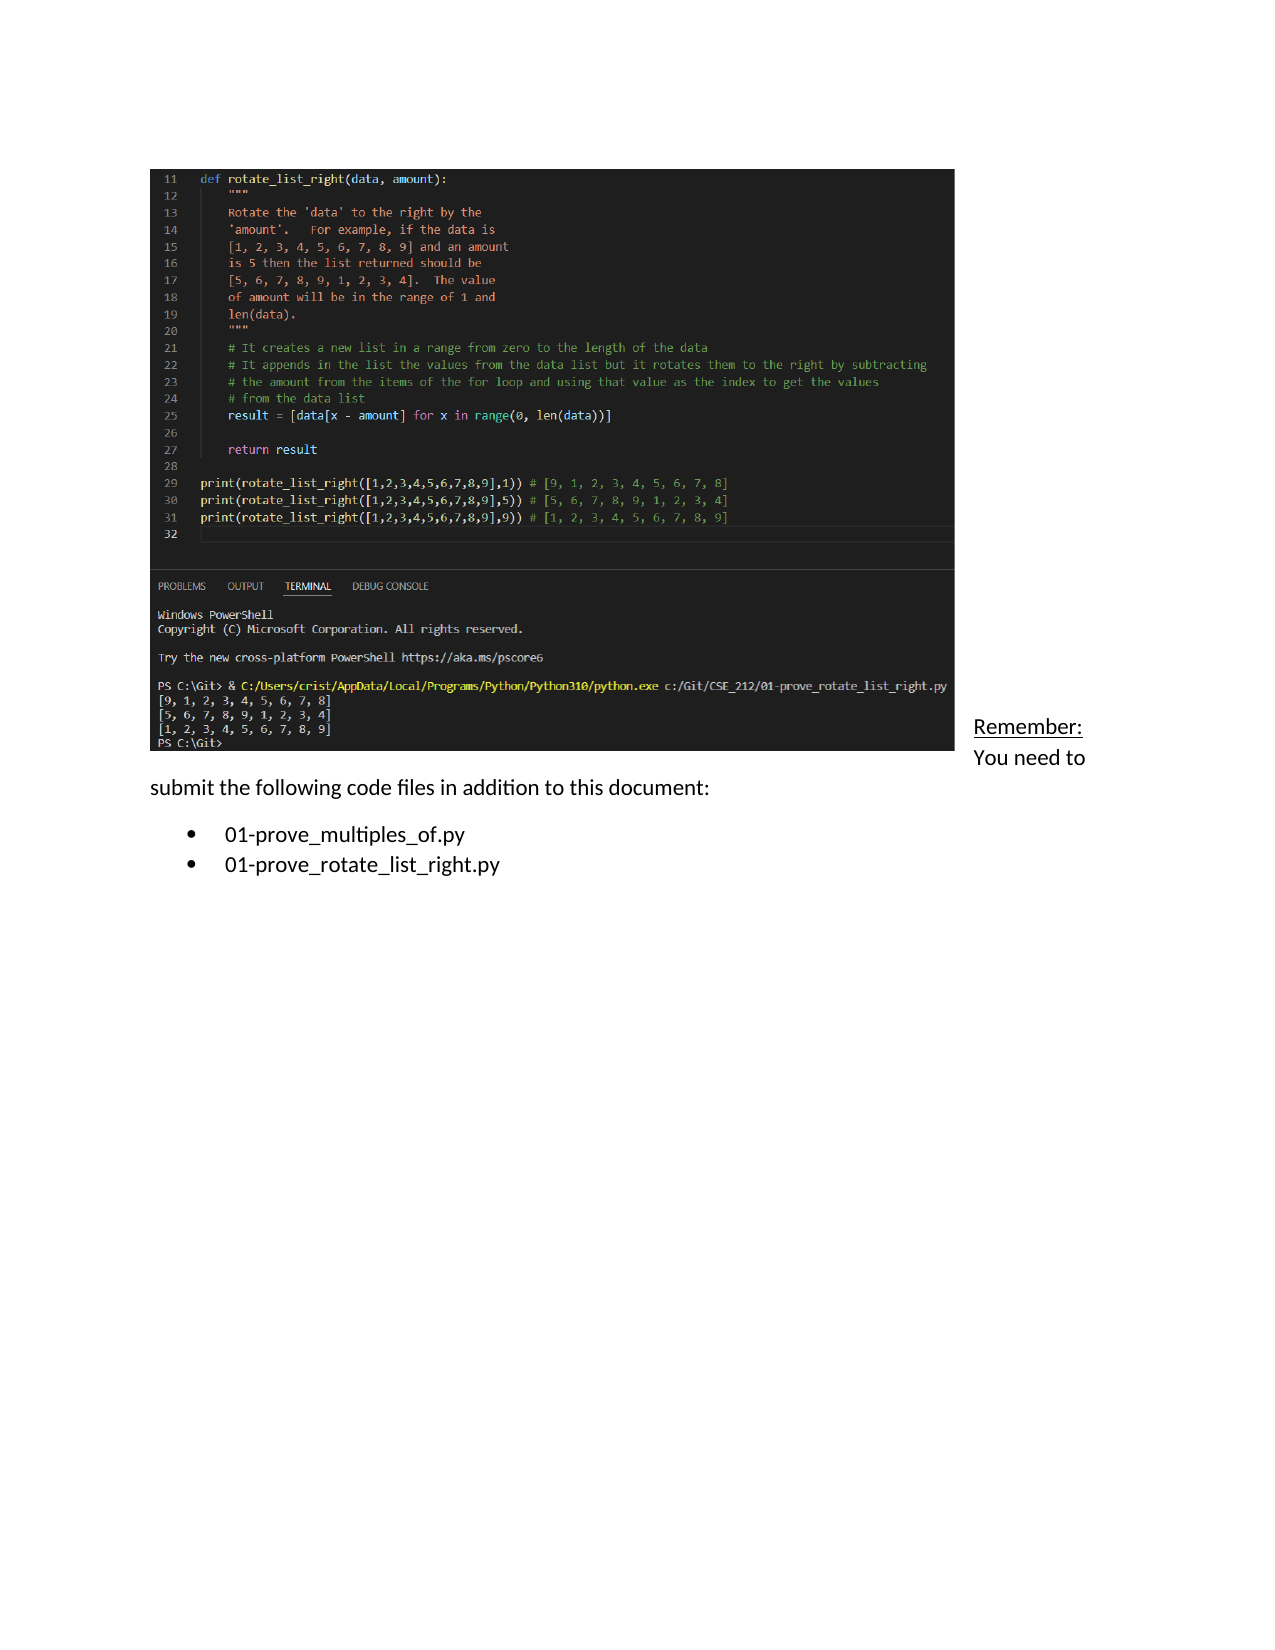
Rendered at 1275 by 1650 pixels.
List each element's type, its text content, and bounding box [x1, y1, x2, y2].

list 01-prove_rotate_list_right.py [187, 850, 1125, 878]
picture [150, 169, 955, 751]
text Remember: You need to submit the following code files in addition to this document: [150, 712, 1125, 801]
list 01-prove_multiples_of.py [187, 820, 1125, 848]
